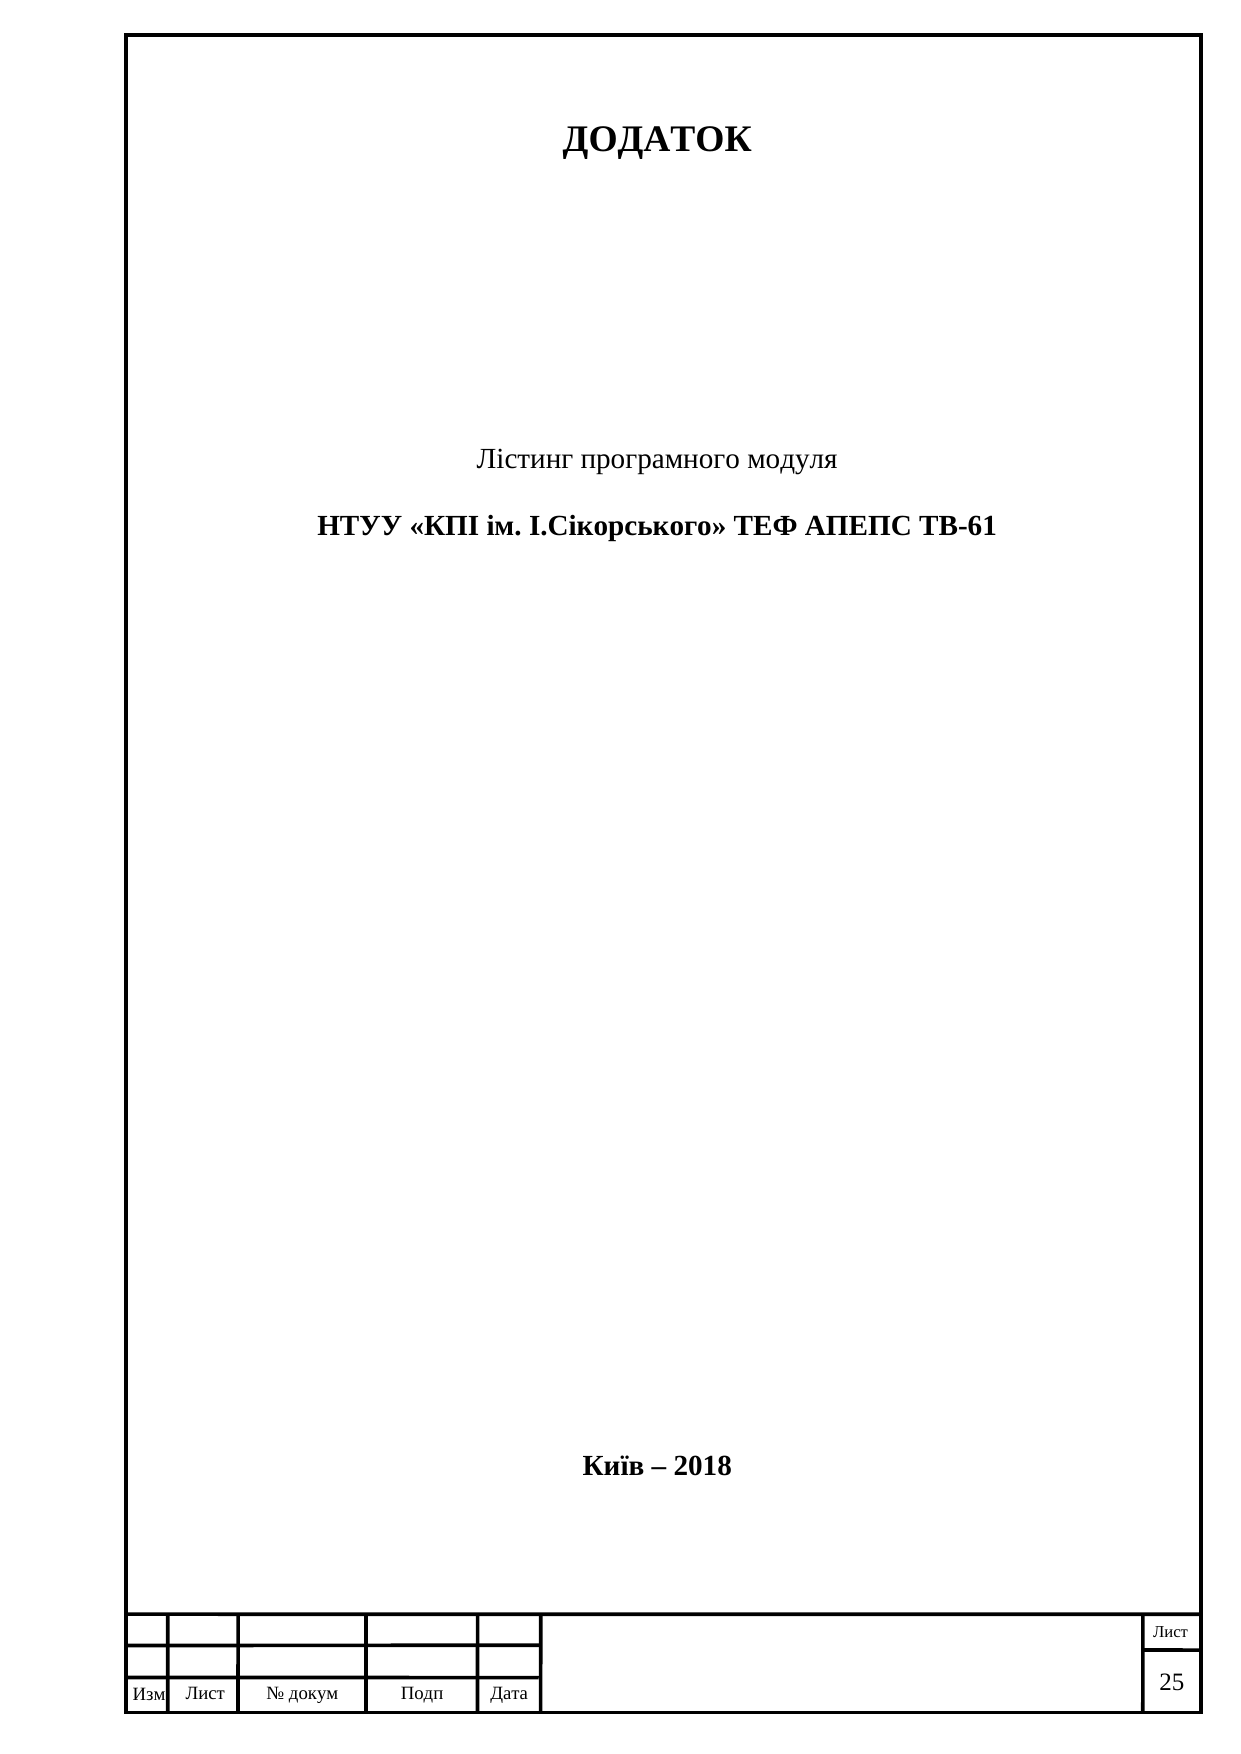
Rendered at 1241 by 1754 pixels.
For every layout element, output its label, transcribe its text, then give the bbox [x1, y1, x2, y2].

text НТУУ «КПІ ім. І.Сікорського» ТЕФ АПЕПС ТВ-61 [148, 508, 1166, 542]
text Київ – 2018 [148, 1448, 1166, 1481]
text Додаток [148, 117, 1166, 160]
text Лістинг програмного модуля [148, 441, 1166, 475]
